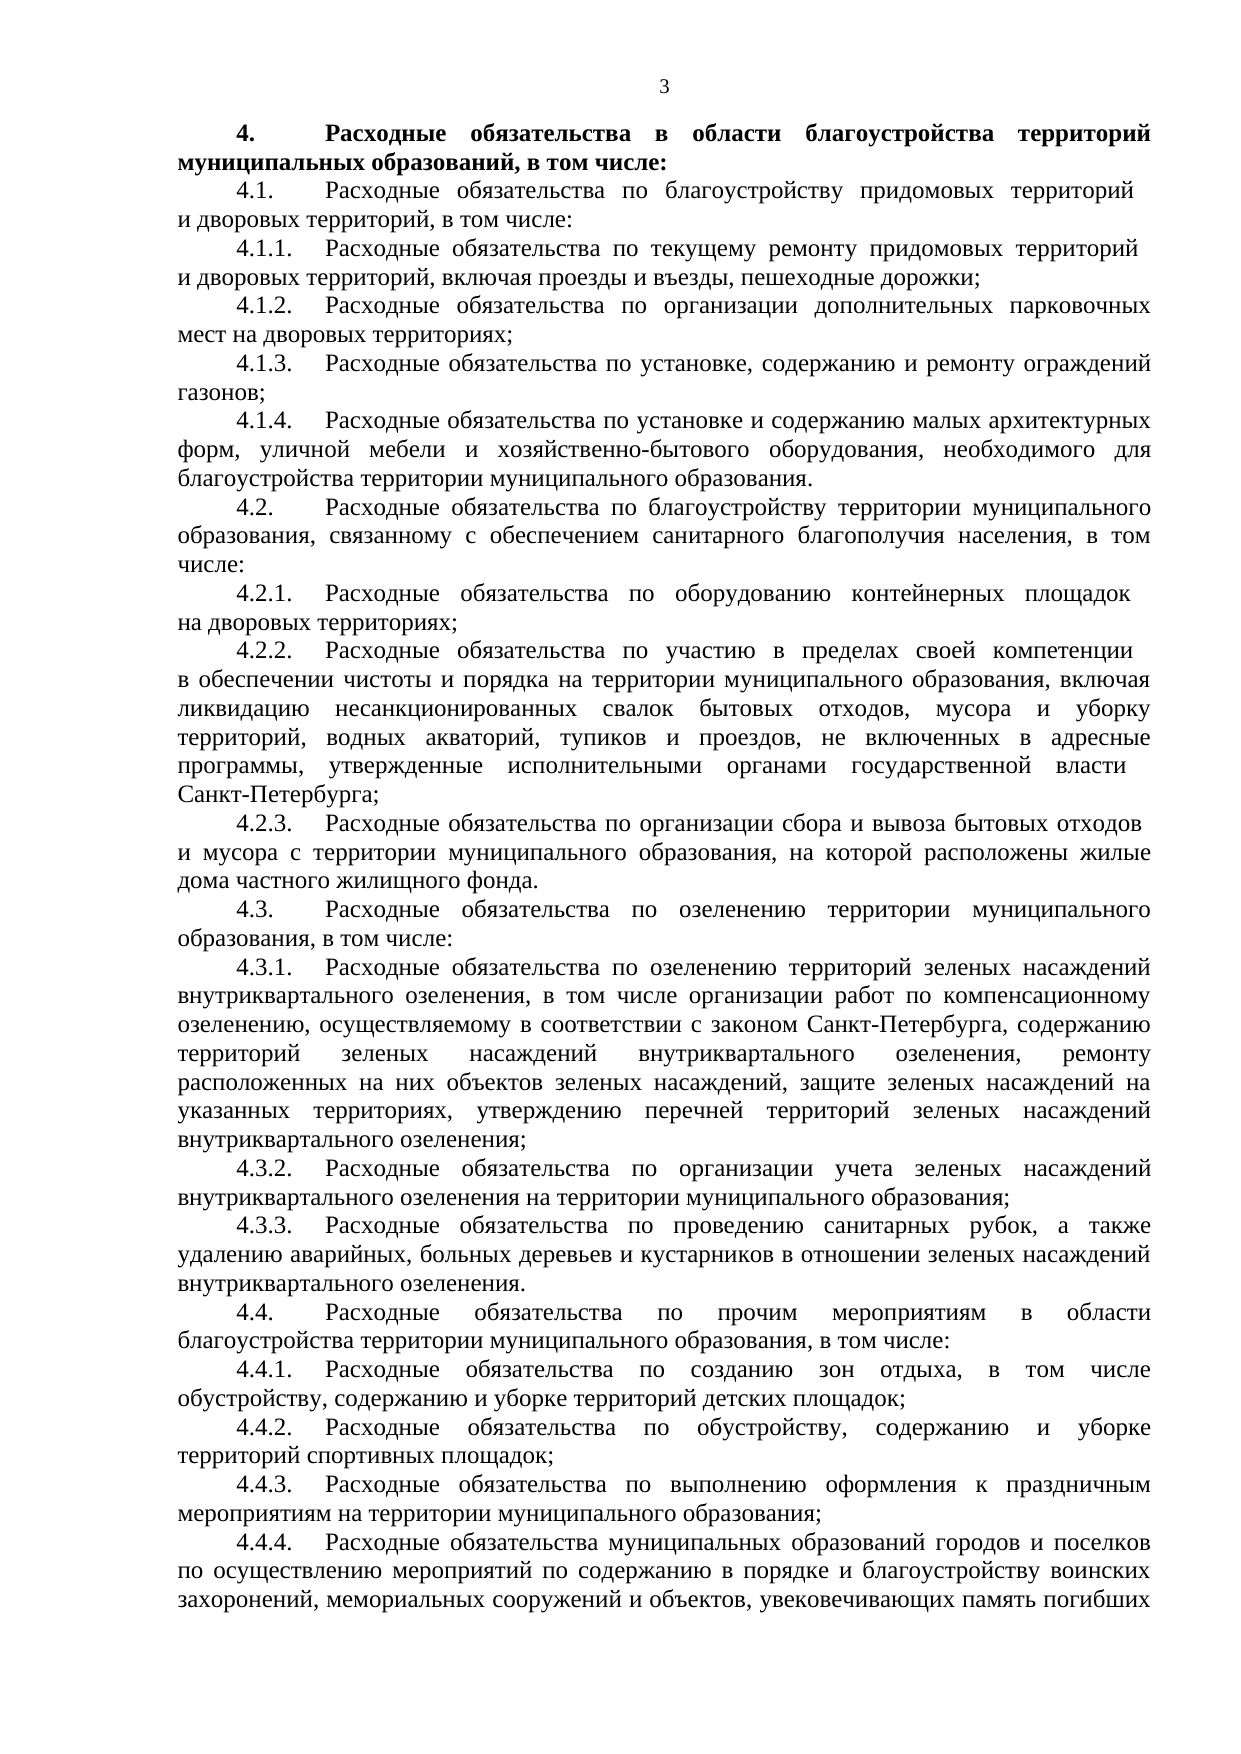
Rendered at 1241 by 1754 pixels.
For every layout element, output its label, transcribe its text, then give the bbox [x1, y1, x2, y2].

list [177, 1527, 1152, 1613]
list Расходные обязательства по озеленению территории муниципального образования, в том числе: [177, 894, 1152, 952]
list Расходные обязательства по организации сбора и вывоза бытовых отходов и мусора с территории муниципального образования, на которой расположены жилые дома частного жилищного фонда. [177, 808, 1152, 894]
list Расходные обязательства по организации учета зеленых насаждений внутриквартального озеленения на территории муниципального образования; [177, 1153, 1152, 1211]
list Расходные обязательства по обустройству, содержанию и уборке территорий спортивных площадок; [177, 1412, 1152, 1469]
list Расходные обязательства по прочим мероприятиям в области благоустройства территории муниципального образования, в том числе: [177, 1297, 1152, 1354]
list Расходные обязательства по проведению санитарных рубок, а также удалению аварийных, больных деревьев и кустарников в отношении зеленых насаждений внутриквартального озеленения. [177, 1211, 1152, 1297]
list Расходные обязательства по оборудованию контейнерных площадок на дворовых территориях; [177, 578, 1152, 636]
list Расходные обязательства по благоустройству придомовых территорий и дворовых территорий, в том числе: [177, 176, 1152, 233]
list Расходные обязательства по озеленению территорий зеленых насаждений внутриквартального озеленения, в том числе организации работ по компенсационному озеленению, осуществляемому в соответствии с законом Санкт-Петербурга, содержанию территорий зеленых насаждений внутриквартального озеленения, ремонту расположенных на них объектов зеленых насаждений, защите зеленых насаждений на указанных территориях, утверждению перечней территорий зеленых насаждений внутриквартального озеленения; [177, 952, 1152, 1153]
list Расходные обязательства в области благоустройства территорий муниципальных образований, в том числе: [177, 118, 1152, 176]
list Расходные обязательства по участию в пределах своей компетенции в обеспечении чистоты и порядка на территории муниципального образования, включая ликвидацию несанкционированных свалок бытовых отходов, мусора и уборку территорий, водных акваторий, тупиков и проездов, не включенных в адресные программы, утвержденные исполнительными органами государственной власти Санкт-Петербурга; [177, 636, 1152, 808]
list Расходные обязательства по благоустройству территории муниципального образования, связанному с обеспечением санитарного благополучия населения, в том числе: [177, 492, 1152, 578]
list Расходные обязательства по текущему ремонту придомовых территорий и дворовых территорий, включая проезды и въезды, пешеходные дорожки; [177, 233, 1152, 291]
list Расходные обязательства по установке, содержанию и ремонту ограждений газонов; [177, 348, 1152, 406]
list Расходные обязательства по созданию зон отдыха, в том числе обустройству, содержанию и уборке территорий детских площадок; [177, 1354, 1152, 1412]
list Расходные обязательства по установке и содержанию малых архитектурных форм, уличной мебели и хозяйственно-бытового оборудования, необходимого для благоустройства территории муниципального образования. [177, 406, 1152, 492]
list Расходные обязательства по выполнению оформления к праздничным мероприятиям на территории муниципального образования; [177, 1469, 1152, 1527]
list Расходные обязательства по организации дополнительных парковочных мест на дворовых территориях; [177, 291, 1152, 348]
